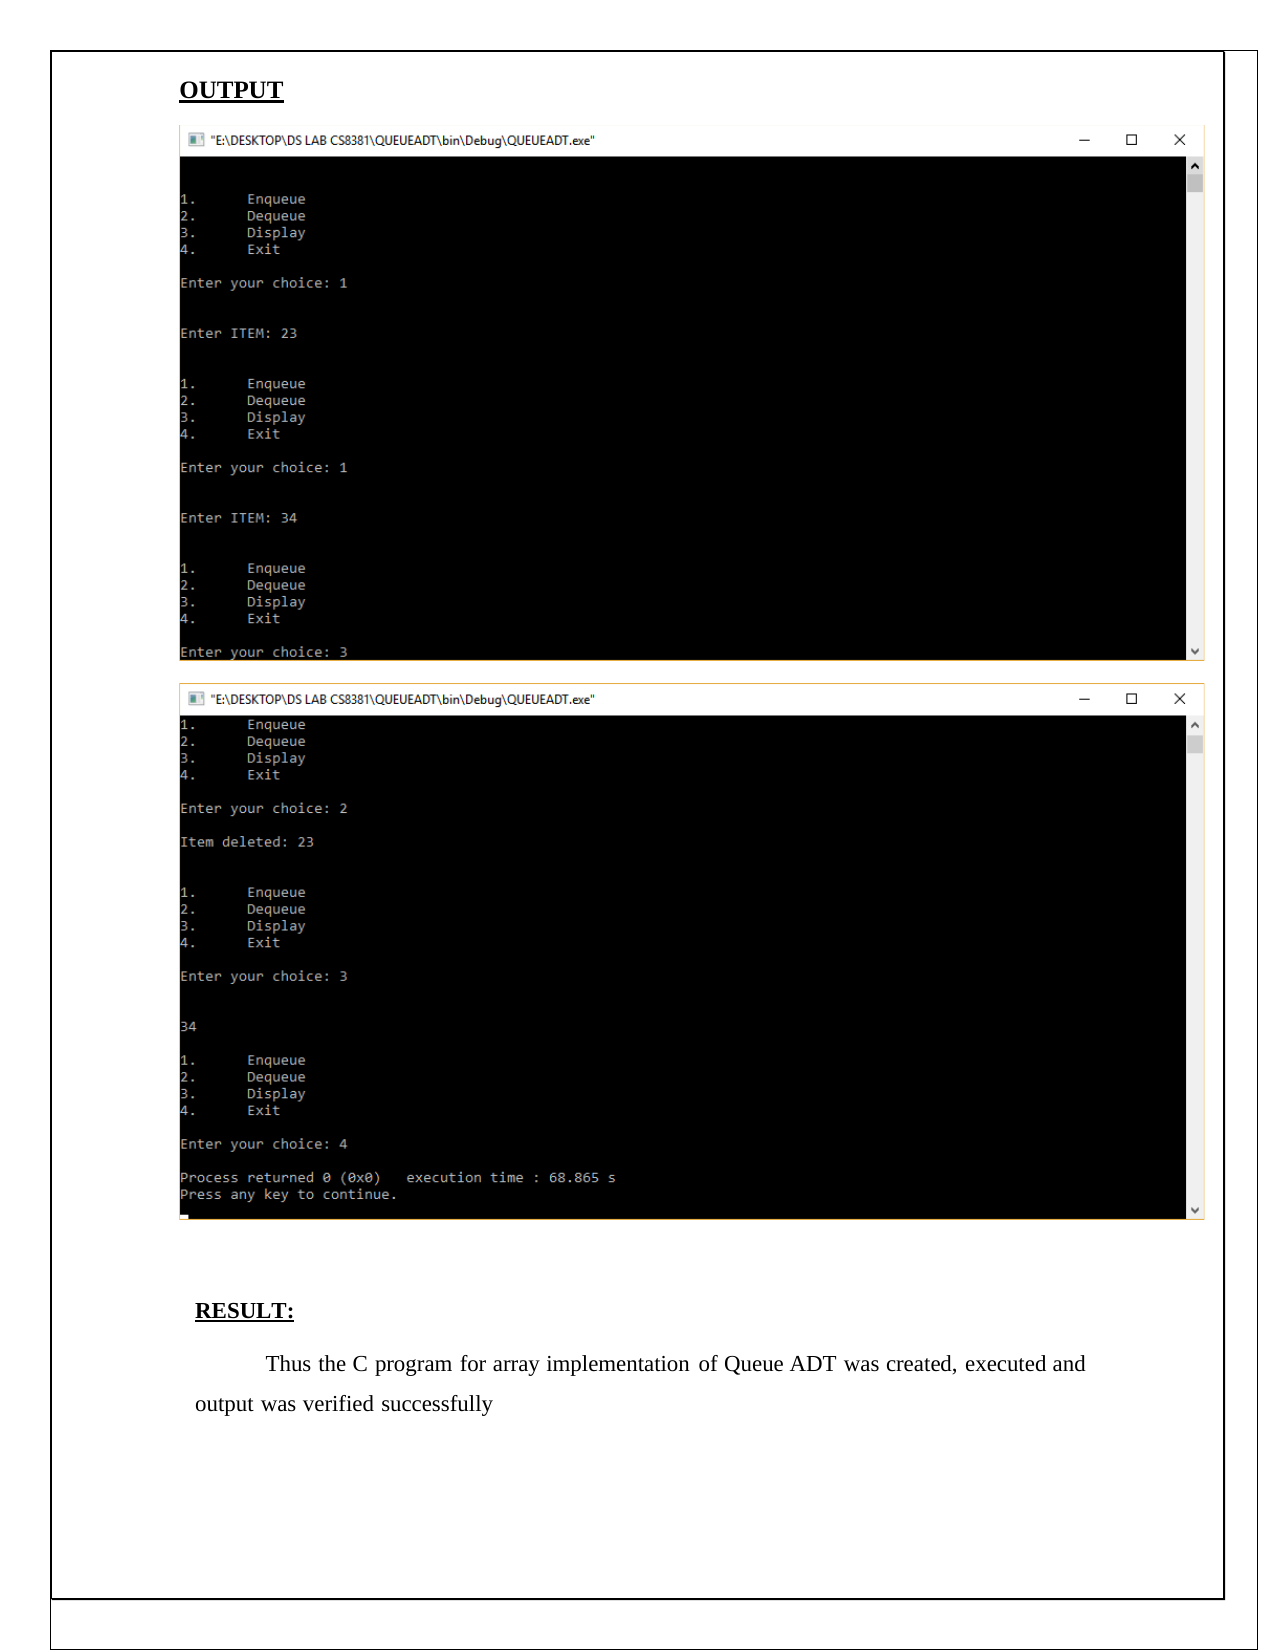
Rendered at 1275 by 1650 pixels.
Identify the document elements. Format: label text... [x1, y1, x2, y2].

subtitle RESULT: [195, 1297, 1257, 1323]
picture [179, 125, 1205, 661]
text Thus the C program for array implementation of Queue ADT was created, executed and output was verified successfully [195, 1350, 1127, 1417]
text OUTPUT [179, 75, 1257, 104]
picture [179, 683, 1205, 1220]
